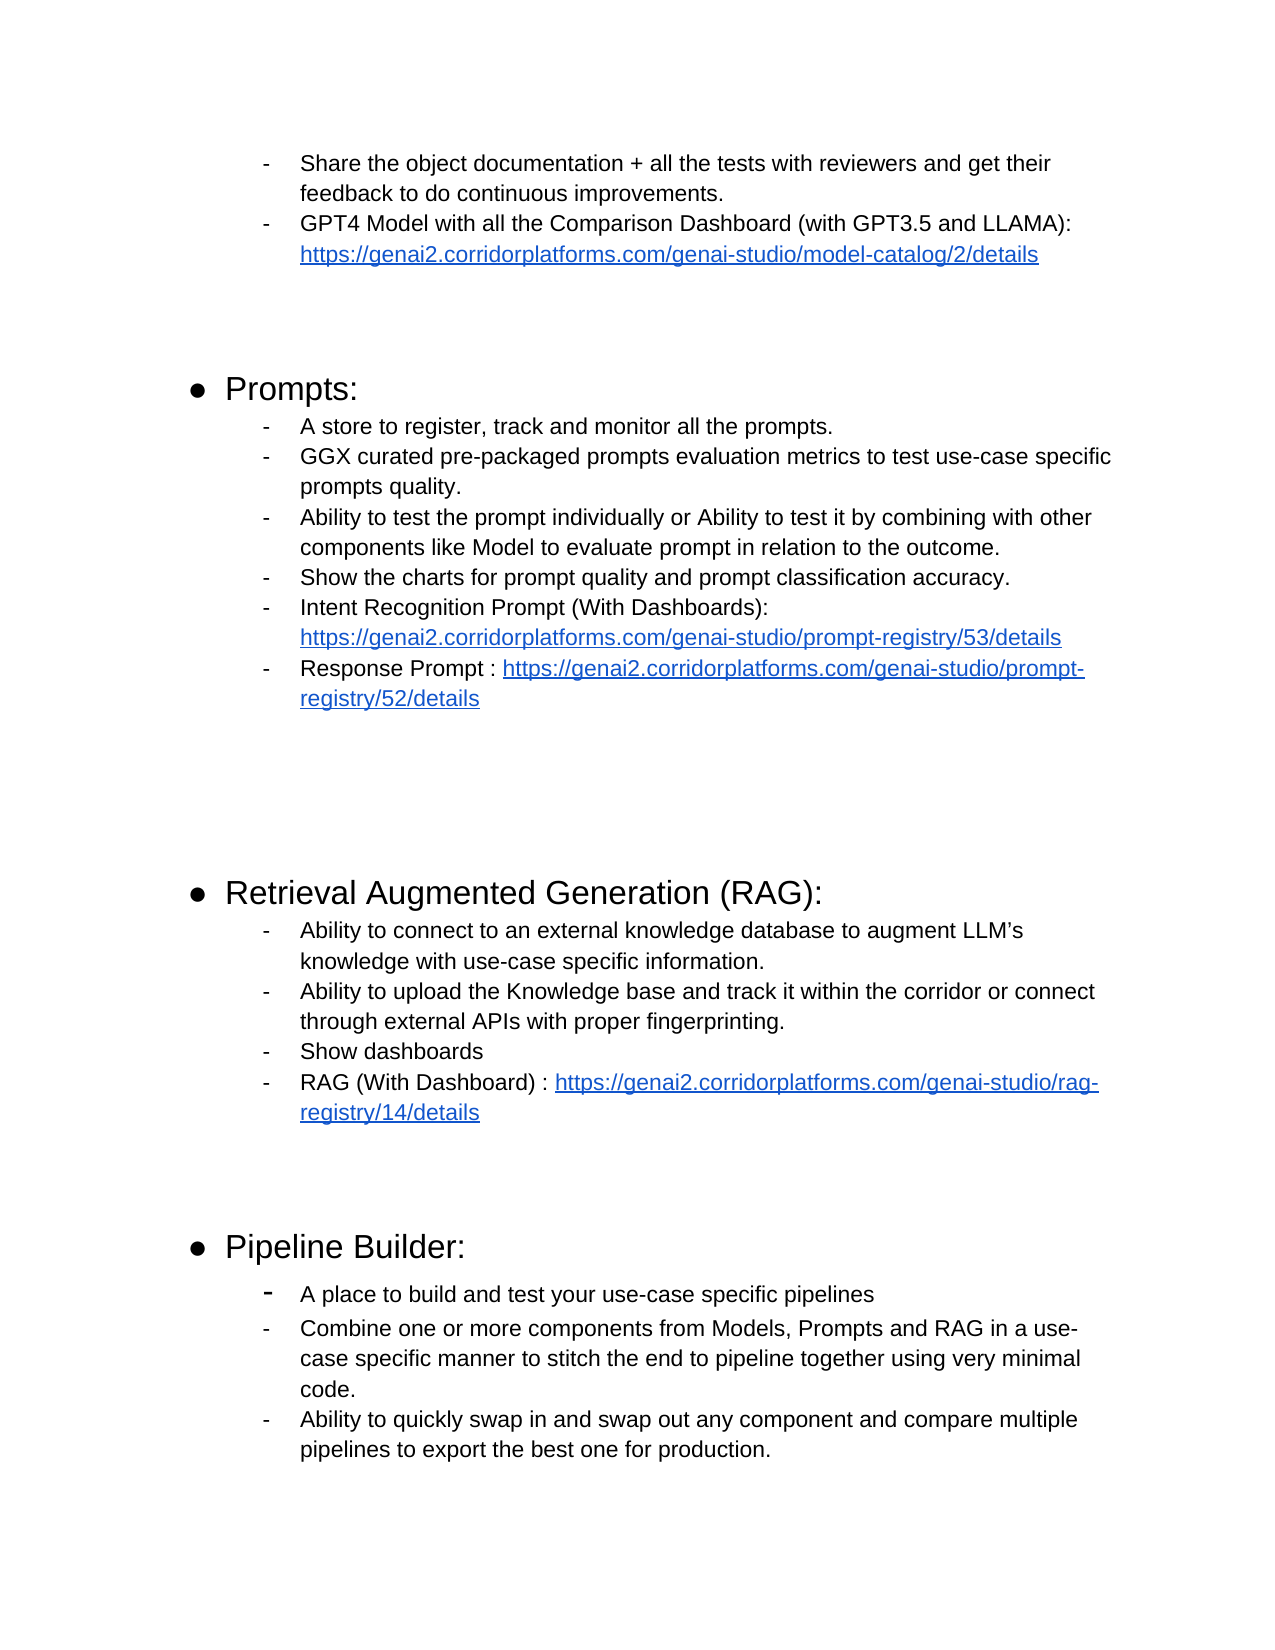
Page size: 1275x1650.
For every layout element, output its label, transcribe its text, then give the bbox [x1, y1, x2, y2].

subtitle Pipeline Builder: [187, 1227, 1125, 1265]
subtitle Retrieval Augmented Generation (RAG): [187, 873, 1125, 912]
list Show dashboards [262, 1038, 1125, 1065]
list Ability to connect to an external knowledge database to augment LLM’s knowledge with use-case specific information. [262, 917, 1125, 974]
list Intent Recognition Prompt (With Dashboards): https://genai2.corridorplatforms.com/genai-studio/prompt-registry/53/details [262, 594, 1125, 651]
list Show the charts for prompt quality and prompt classification accuracy. [262, 564, 1125, 590]
list Ability to test the prompt individually or Ability to test it by combining with other components like Model to evaluate prompt in relation to the outcome. [262, 503, 1125, 560]
list GPT4 Model with all the Comparison Dashboard (with GPT3.5 and LLAMA): https://genai2.corridorplatforms.com/genai-studio/model-catalog/2/details [262, 210, 1125, 267]
subtitle Prompts: [187, 369, 1125, 407]
list Ability to upload the Knowledge base and track it within the corridor or connect through external APIs with proper fingerprinting. [262, 978, 1125, 1034]
list Ability to quickly swap in and swap out any component and compare multiple pipelines to export the best one for production. [262, 1406, 1125, 1462]
list Response Prompt : https://genai2.corridorplatforms.com/genai-studio/prompt-registry/52/details [262, 654, 1125, 711]
subtitle A place to build and test your use-case specific pipelines [262, 1271, 1125, 1309]
list A store to register, track and monitor all the prompts. [262, 413, 1125, 439]
list GGX curated pre-packaged prompts evaluation metrics to test use-case specific prompts quality. [262, 443, 1125, 500]
list Combine one or more components from Models, Prompts and RAG in a use-case specific manner to stitch the end to pipeline together using very minimal code. [262, 1315, 1125, 1402]
list RAG (With Dashboard) : https://genai2.corridorplatforms.com/genai-studio/rag-registry/14/details [262, 1068, 1125, 1125]
list Share the object documentation + all the tests with reviewers and get their feedback to do continuous improvements. [262, 150, 1125, 207]
